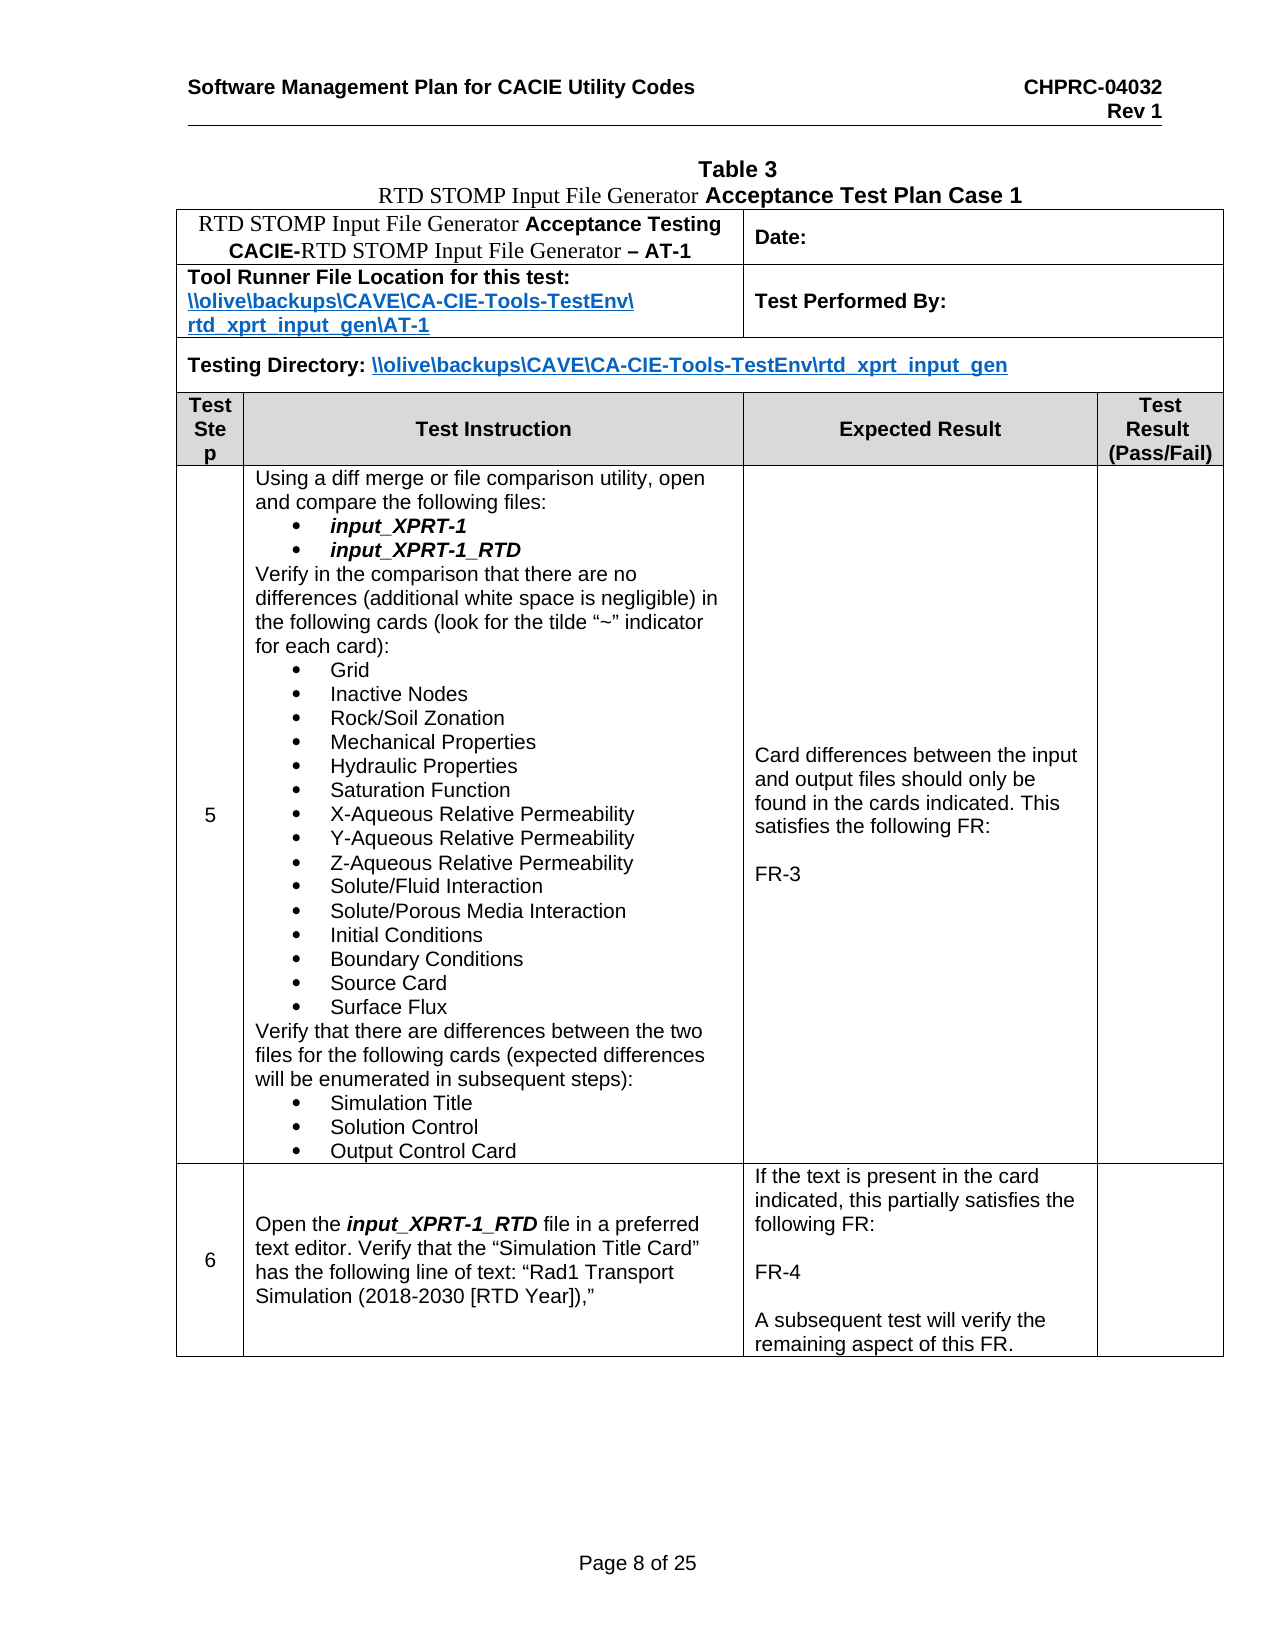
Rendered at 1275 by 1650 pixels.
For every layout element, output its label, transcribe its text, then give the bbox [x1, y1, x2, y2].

table_cell Open the input_XPRT-1_RTD file in a preferred text editor. Verify that the “Simulation Title Card” has the following line of text: “Rad1 Transport Simulation (2018-2030 [RTD Year]),” [244, 1164, 743, 1356]
table_cell [1098, 466, 1223, 1163]
table_cell Test Result (Pass/Fail) [1098, 393, 1223, 465]
table_cell Using a diff merge or file comparison utility, open and compare the following files: input_XPRT-1 input_XPRT-1_RTD Verify in the comparison that there are no differences (additional white space is negligible) in the following cards (look for the tilde “~” indicator for each card): Grid Inactive Nodes Rock/Soil Zonation Mechanical Properties Hydraulic Properties Saturation Function X-Aqueous Relative Permeability Y-Aqueous Relative Permeability Z-Aqueous Relative Permeability Solute/Fluid Interaction Solute/Porous Media Interaction Initial Conditions Boundary Conditions Source Card Surface Flux Verify that there are differences between the two files for the following cards (expected differences will be enumerated in subsequent steps): Simulation Title Solution Control Output Control Card [244, 466, 743, 1163]
table_cell Expected Result [744, 393, 1097, 465]
table_cell If the text is present in the card indicated, this partially satisfies the following FR: FR-4 A subsequent test will verify the remaining aspect of this FR. [744, 1164, 1097, 1356]
table_cell Tool Runner File Location for this test: \\olive\backups\CAVE\CA-CIE-Tools-TestEnv\rtd_xprt_input_gen\AT-1 [177, 265, 743, 337]
table_cell 6 [177, 1164, 243, 1356]
table_cell Card differences between the input and output files should only be found in the cards indicated. This satisfies the following FR: FR-3 [744, 466, 1097, 1163]
table_cell 5 [177, 466, 243, 1163]
table_cell Acceptance Testing CACIE- – AT-1 [177, 210, 743, 264]
table_cell Test Instruction [244, 393, 743, 465]
table_header Table 3 Acceptance Test Plan Case 1 [176, 156, 1224, 209]
table_cell Test Step [177, 393, 243, 465]
table_cell Test Performed By: [744, 265, 1223, 337]
table_cell [1098, 1164, 1223, 1356]
table_cell Testing Directory: \\olive\backups\CAVE\CA-CIE-Tools-TestEnv\rtd_xprt_input_gen [177, 338, 1223, 392]
table_cell Date: [744, 210, 1223, 264]
